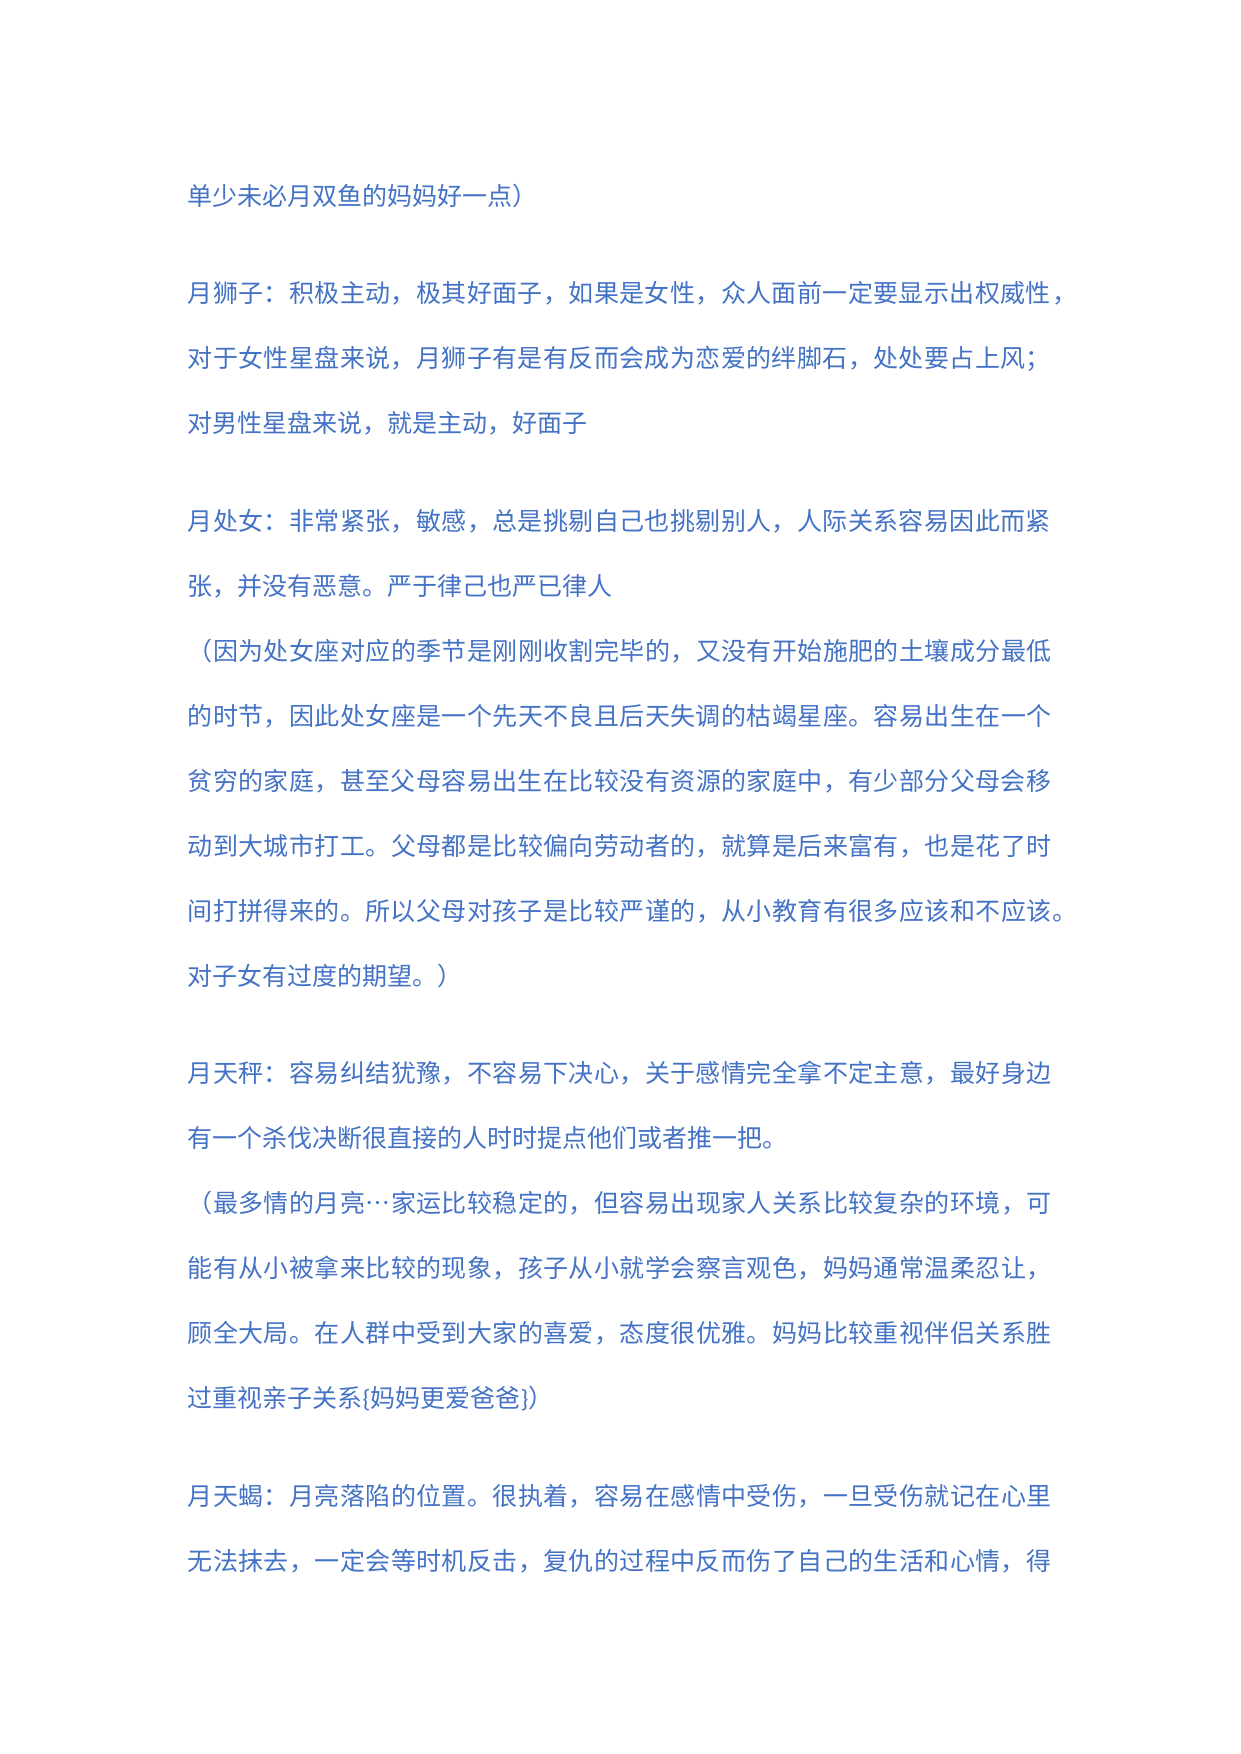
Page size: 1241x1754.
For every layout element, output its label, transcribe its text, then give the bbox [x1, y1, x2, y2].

text （因为处女座对应的季节是刚刚收割完毕的，又没有开始施肥的土壤成分最低的时节，因此处女座是一个先天不良且后天失调的枯竭星座。容易出生在一个贫穷的家庭，甚至父母容易出生在比较没有资源的家庭中，有少部分父母会移动到大城市打工。父母都是比较偏向劳动者的，就算是后来富有，也是花了时间打拼得来的。所以父母对孩子是比较严谨的，从小教育有很多应该和不应该。对子女有过度的期望。） [187, 617, 1053, 1007]
text （最多情的月亮…家运比较稳定的，但容易出现家人关系比较复杂的环境，可能有从小被拿来比较的现象，孩子从小就学会察言观色，妈妈通常温柔忍让，顾全大局。在人群中受到大家的喜爱，态度很优雅。妈妈比较重视伴侣关系胜过重视亲子关系{妈妈更爱爸爸}） [187, 1169, 1053, 1429]
text 月天秤：容易纠结犹豫，不容易下决心，关于感情完全拿不定主意，最好身边有一个杀伐决断很直接的人时时提点他们或者推一把。 [187, 1039, 1053, 1169]
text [187, 1462, 1053, 1592]
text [187, 162, 1053, 227]
text 月狮子：积极主动，极其好面子，如果是女性，众人面前一定要显示出权威性，对于女性星盘来说，月狮子有是有反而会成为恋爱的绊脚石，处处要占上风；对男性星盘来说，就是主动，好面子 [187, 259, 1053, 454]
text 月处女：非常紧张，敏感，总是挑剔自己也挑剔别人，人际关系容易因此而紧张，并没有恶意。严于律己也严已律人 [187, 487, 1053, 617]
